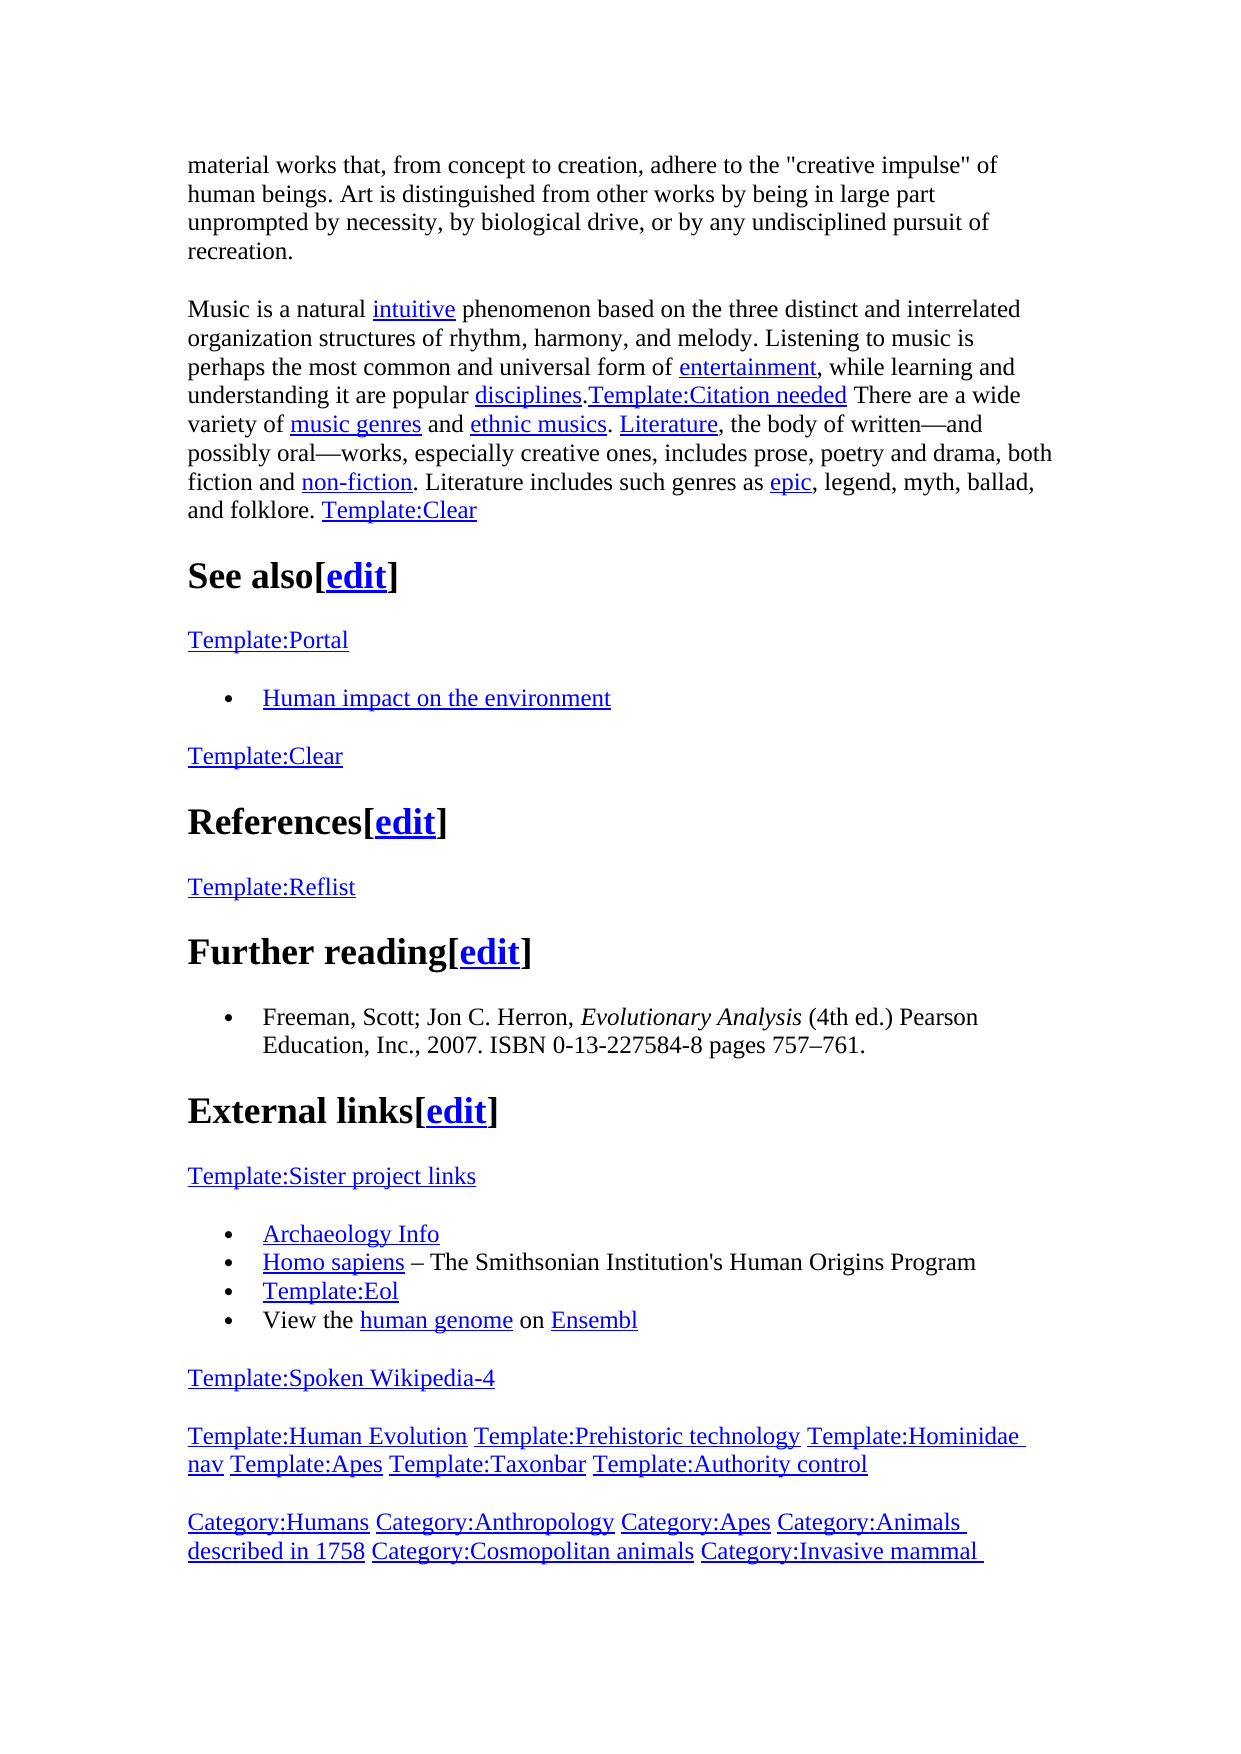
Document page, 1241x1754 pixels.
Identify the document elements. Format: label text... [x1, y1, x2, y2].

subtitle External links[edit] [187, 1088, 1053, 1132]
text Template:Portal [187, 626, 1053, 654]
text Template:Reflist [187, 872, 1053, 900]
list Freeman, Scott; Jon C. Herron, Evolutionary Analysis (4th ed.) Pearson Education, Inc., 2007. ISBN 0-13-227584-8 pages 757–761. [225, 1002, 1053, 1059]
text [187, 150, 1053, 265]
subtitle Further reading[edit] [187, 929, 1053, 973]
list Human impact on the environment [225, 683, 1053, 712]
text Template:Clear [187, 741, 1053, 770]
list Archaeology Info [225, 1219, 1053, 1247]
text Template:Human Evolution Template:Prehistoric technology Template:Hominidae nav Template:Apes Template:Taxonbar Template:Authority control [187, 1421, 1053, 1478]
list Homo sapiens – The Smithsonian Institution's Human Origins Program [225, 1247, 1053, 1276]
text Template:Sister project links [187, 1161, 1053, 1189]
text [187, 1507, 1053, 1565]
list Template:Eol [225, 1276, 1053, 1305]
subtitle See also[edit] [187, 553, 1053, 596]
list View the human genome on Ensembl [225, 1305, 1053, 1334]
subtitle References[edit] [187, 799, 1053, 842]
text Template:Spoken Wikipedia-4 [187, 1363, 1053, 1392]
text Music is a natural intuitive phenomenon based on the three distinct and interrelated organization structures of rhythm, harmony, and melody. Listening to music is perhaps the most common and universal form of entertainment, while learning and understanding it are popular disciplines.Template:Citation needed There are a wide variety of music genres and ethnic musics. Literature, the body of written—and possibly oral—works, especially creative ones, includes prose, poetry and drama, both fiction and non-fiction. Literature includes such genres as epic, legend, myth, ballad, and folklore. Template:Clear [187, 294, 1053, 524]
